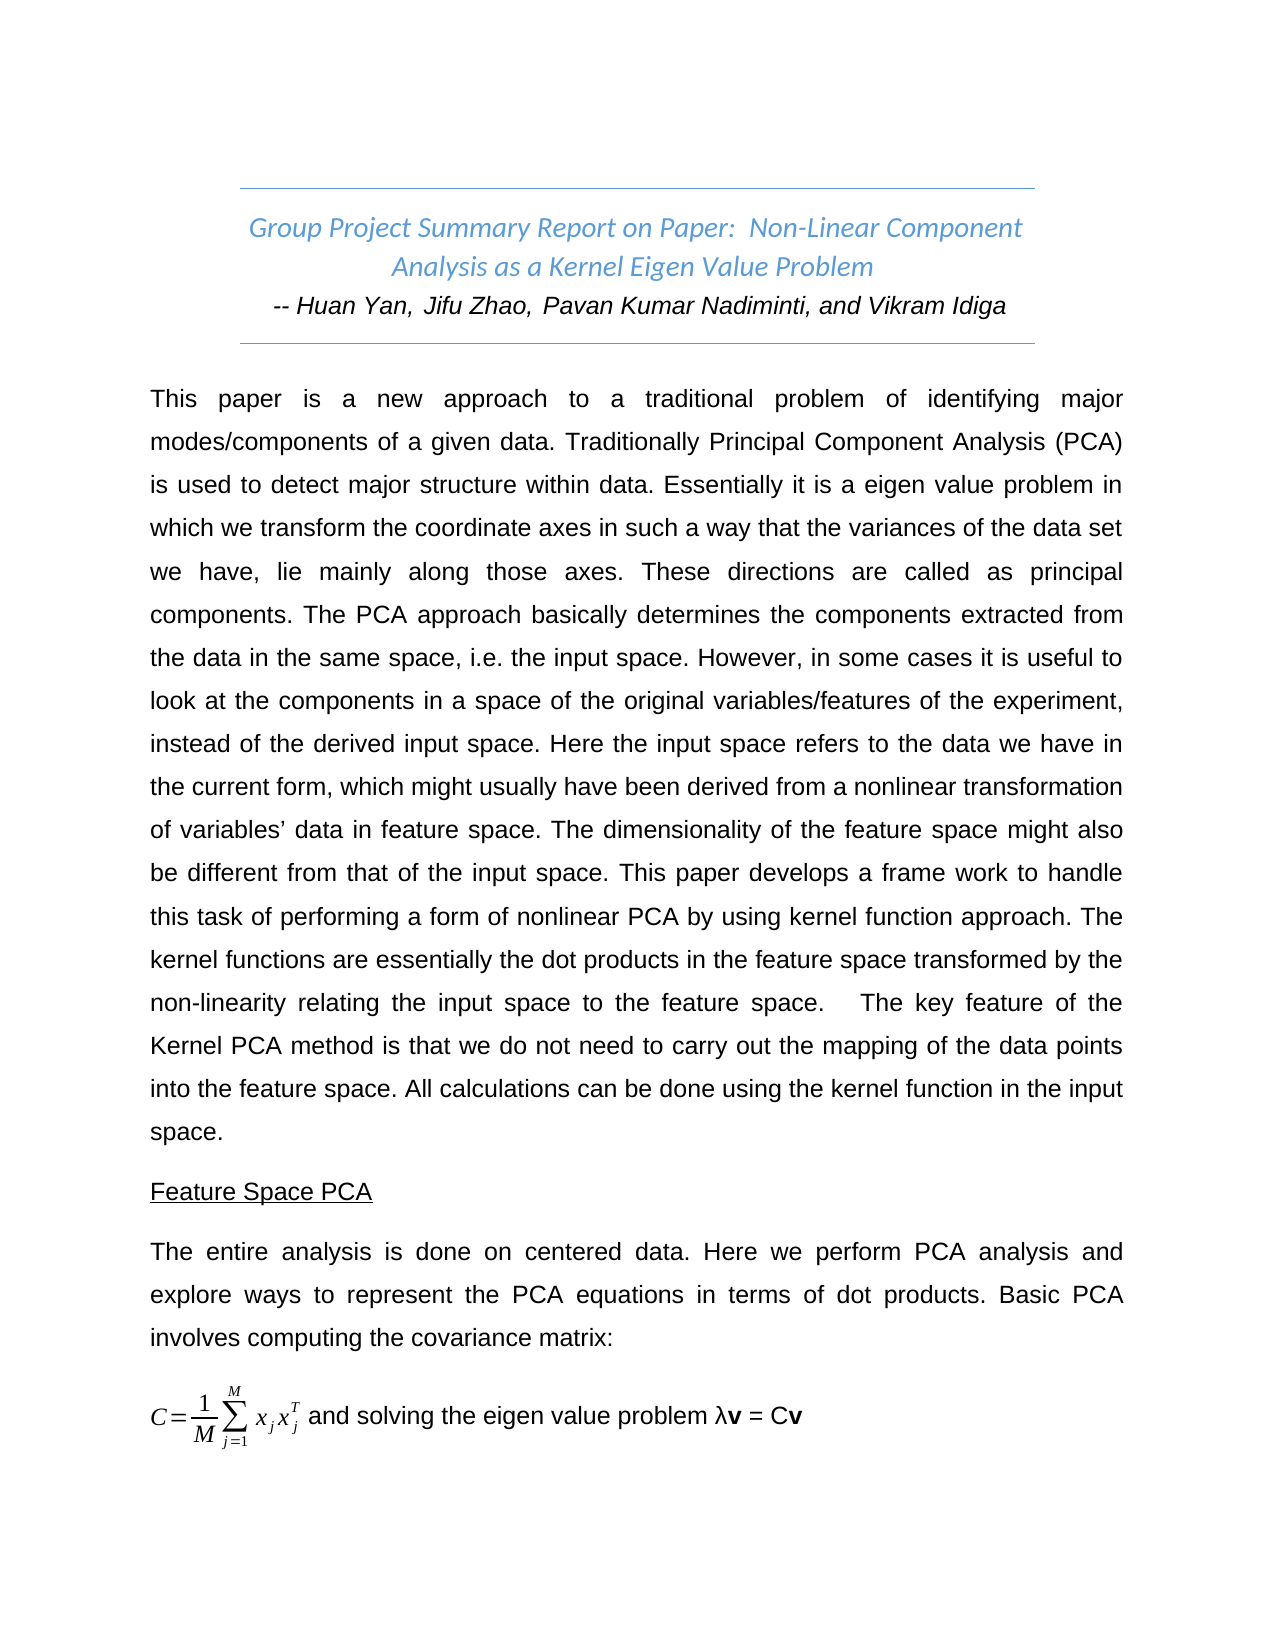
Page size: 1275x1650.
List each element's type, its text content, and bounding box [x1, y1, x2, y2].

text The entire analysis is done on centered data. Here we perform PCA analysis and explore ways to represent the PCA equations in terms of dot products. Basic PCA involves computing the covariance matrix: [150, 1237, 1125, 1352]
text This paper is a new approach to a traditional problem of identifying major modes/components of a given data. Traditionally Principal Component Analysis (PCA) is used to detect major structure within data. Essentially it is a eigen value problem in which we transform the coordinate axes in such a way that the variances of the data set we have, lie mainly along those axes. These directions are called as principal components. The PCA approach basically determines the components extracted from the data in the same space, i.e. the input space. However, in some cases it is useful to look at the components in a space of the original variables/features of the experiment, instead of the derived input space. Here the input space refers to the data we have in the current form, which might usually have been derived from a nonlinear transformation of variables’ data in feature space. The dimensionality of the feature space might also be different from that of the input space. This paper develops a frame work to handle this task of performing a form of nonlinear PCA by using kernel function approach. The kernel functions are essentially the dot products in the feature space transformed by the non-linearity relating the input space to the feature space. The key feature of the Kernel PCA method is that we do not need to carry out the mapping of the data points into the feature space. All calculations can be done using the kernel function in the input space. [150, 384, 1125, 1146]
text and solving the eigen value problem λv = Cv [150, 1383, 1125, 1450]
text Group Project Summary Report on Paper: Non-Linear Component Analysis as a Kernel Eigen Value Problem -- Huan Yan, Jifu Zhao, Pavan Kumar Nadiminti, and Vikram Idiga [240, 189, 1035, 343]
text Feature Space PCA [150, 1177, 1125, 1206]
